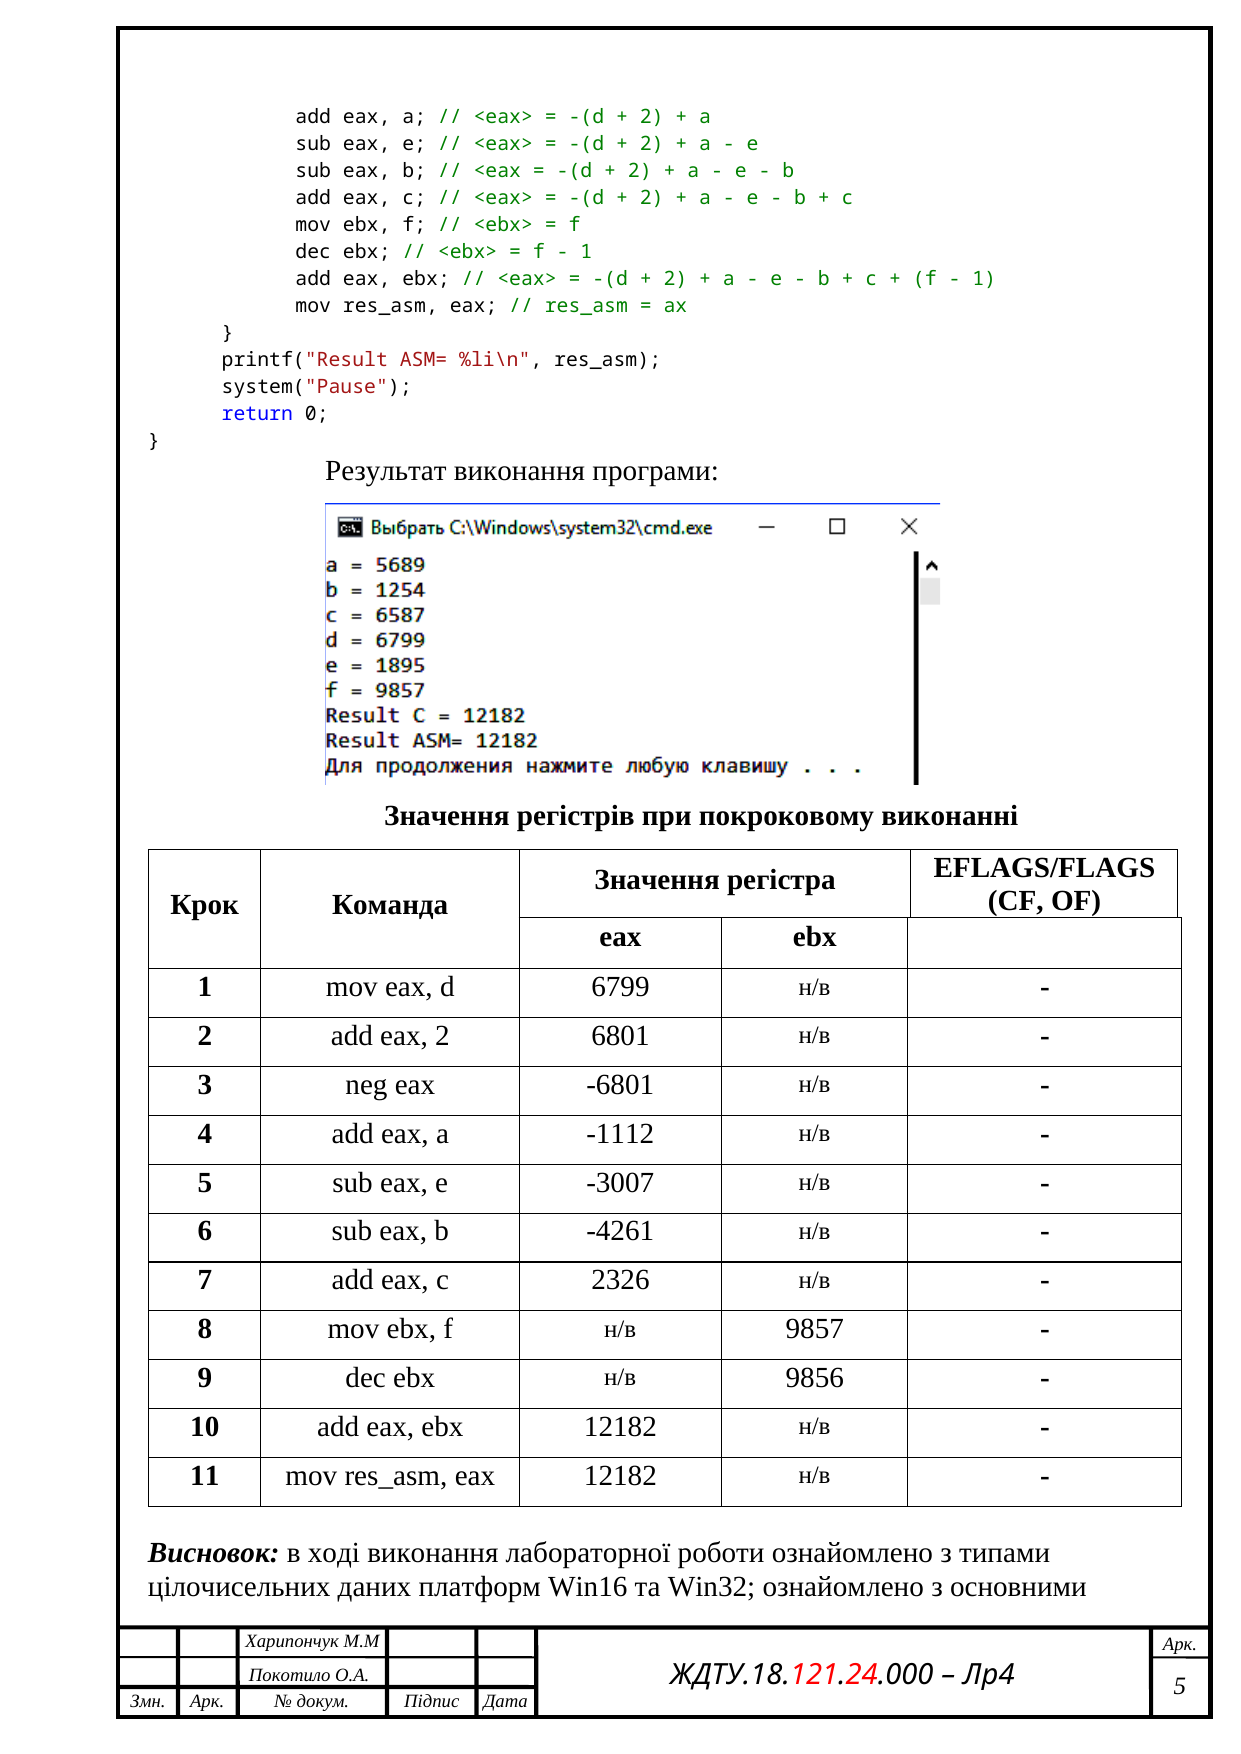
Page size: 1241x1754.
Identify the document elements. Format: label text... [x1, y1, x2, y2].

table_cell - [908, 1360, 1181, 1408]
table_cell 9856 [722, 1360, 907, 1408]
table_cell - [908, 1116, 1181, 1164]
text } [148, 426, 1181, 453]
table_cell 5 [149, 1165, 260, 1212]
table_cell н/в [520, 1311, 721, 1359]
table_cell 9857 [722, 1311, 907, 1359]
table_cell н/в [520, 1360, 721, 1408]
table_cell - [908, 1311, 1181, 1359]
table_cell -3007 [520, 1165, 721, 1212]
table_header EFLAGS/FLAGS (CF, OF) [911, 850, 1177, 917]
table_cell 2 [149, 1018, 260, 1066]
text system("Pause"); [148, 372, 1181, 399]
table_cell 3 [149, 1067, 260, 1115]
table_header Крок [149, 850, 260, 968]
table_cell add eax, c [261, 1263, 519, 1310]
text } [148, 318, 1181, 345]
table_cell 6799 [520, 969, 721, 1017]
table_cell 10 [149, 1409, 260, 1457]
table_cell - [908, 1458, 1181, 1506]
table_cell 11 [149, 1458, 260, 1506]
table_cell sub eax, b [261, 1214, 519, 1261]
table_cell mov ebx, f [261, 1311, 519, 1359]
table_cell -4261 [520, 1214, 721, 1261]
table_cell 4 [149, 1116, 260, 1164]
table_cell н/в [722, 1018, 907, 1066]
table_cell н/в [722, 969, 907, 1017]
table_cell eax [520, 918, 721, 968]
table_cell add eax, a [261, 1116, 519, 1164]
table_cell add eax, ebx [261, 1409, 519, 1457]
text mov res_asm, eax; // res_asm = ax [148, 291, 1181, 318]
table_cell add eax, 2 [261, 1018, 519, 1066]
table_cell dec ebx [261, 1360, 519, 1408]
text Результат виконання програми: [148, 453, 1181, 487]
table_cell - [908, 1214, 1181, 1261]
table_cell н/в [722, 1458, 907, 1506]
table_cell н/в [722, 1165, 907, 1212]
text sub eax, b; // <eax = -(d + 2) + a - e - b [148, 157, 1181, 183]
text add eax, ebx; // <eax> = -(d + 2) + a - e - b + c + (f - 1) [148, 264, 1181, 291]
table_cell 12182 [520, 1409, 721, 1457]
table_cell - [908, 1409, 1181, 1457]
table_cell [908, 918, 1181, 968]
text return 0; [148, 399, 1181, 426]
table_cell 9 [149, 1360, 260, 1408]
text printf("Result ASM= %li\n", res_asm); [148, 345, 1181, 372]
picture [325, 503, 941, 785]
table_cell н/в [722, 1263, 907, 1310]
table_cell - [908, 1018, 1181, 1066]
table_cell н/в [722, 1409, 907, 1457]
table_cell 1 [149, 969, 260, 1017]
table_cell mov eax, d [261, 969, 519, 1017]
text add eax, a; // <eax> = -(d + 2) + a [148, 103, 1181, 129]
table_cell ebx [722, 918, 907, 968]
table_cell - [908, 1263, 1181, 1310]
table_cell mov res_asm, eax [261, 1458, 519, 1506]
table_header Значення регістра [520, 850, 910, 917]
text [148, 1535, 1181, 1602]
table_cell 12182 [520, 1458, 721, 1506]
table_cell - [908, 969, 1181, 1017]
table_cell н/в [722, 1214, 907, 1261]
table_header Команда [261, 850, 519, 968]
table_cell -6801 [520, 1067, 721, 1115]
table_cell н/в [722, 1067, 907, 1115]
table_cell 8 [149, 1311, 260, 1359]
text dec ebx; // <ebx> = f - 1 [148, 237, 1181, 264]
table_cell -1112 [520, 1116, 721, 1164]
table_cell - [908, 1067, 1181, 1115]
table_cell 7 [149, 1263, 260, 1310]
text sub eax, e; // <eax> = -(d + 2) + a - e [148, 129, 1181, 157]
table_cell neg eax [261, 1067, 519, 1115]
text mov ebx, f; // <ebx> = f [148, 211, 1181, 237]
table_cell 2326 [520, 1263, 721, 1310]
text Значення регістрів при покроковому виконанні [148, 798, 1181, 832]
table_cell 6 [149, 1214, 260, 1261]
table_cell - [908, 1165, 1181, 1212]
table_cell sub eax, e [261, 1165, 519, 1212]
text add eax, c; // <eax> = -(d + 2) + a - e - b + c [148, 183, 1181, 211]
table_cell 6801 [520, 1018, 721, 1066]
table_cell н/в [722, 1116, 907, 1164]
